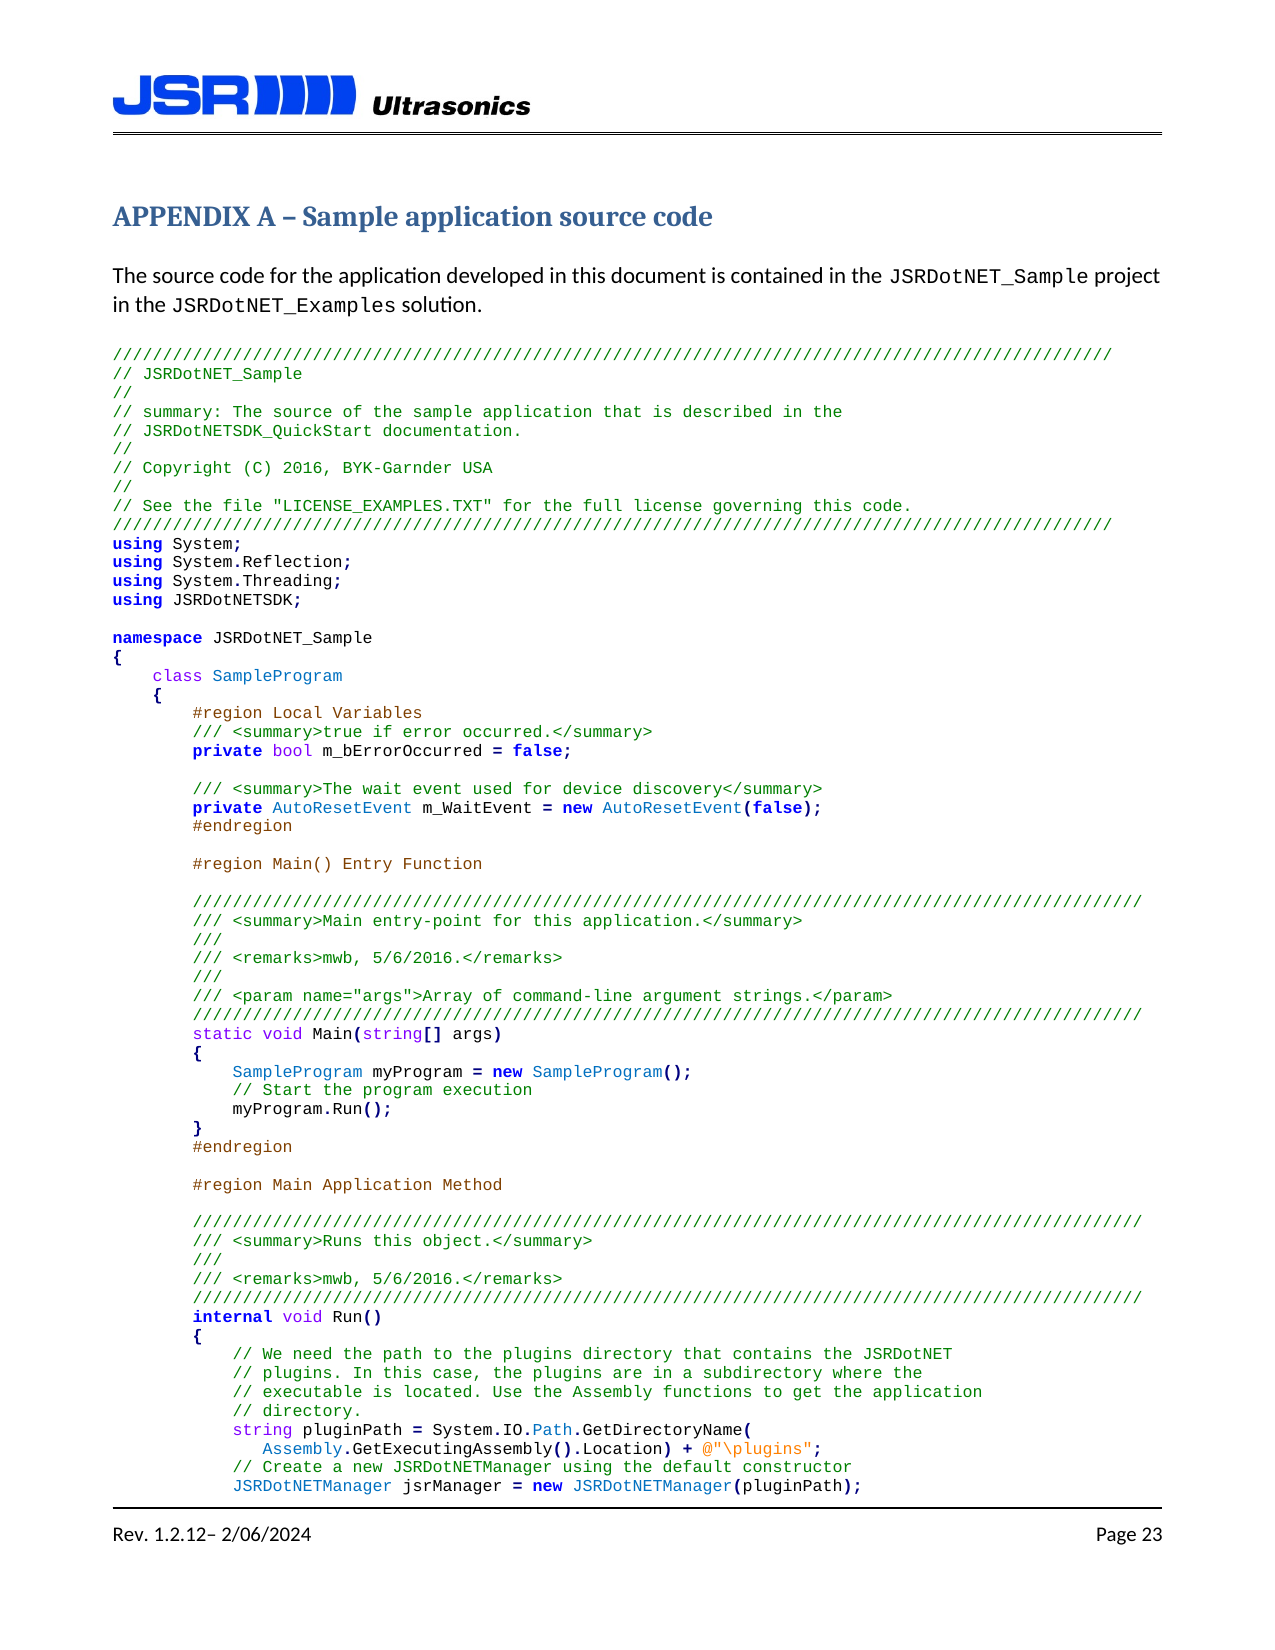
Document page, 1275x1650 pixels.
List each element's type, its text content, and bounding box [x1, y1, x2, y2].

text myProgram.Run(); [112, 1101, 1162, 1120]
text Assembly.GetExecutingAssembly().Location) + @"\plugins"; [112, 1440, 1162, 1459]
text // plugins. In this case, the plugins are in a subdirectory where the [112, 1365, 1162, 1384]
text /// [112, 1252, 1162, 1271]
text // [112, 441, 1162, 460]
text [112, 1459, 1162, 1478]
text /// <summary>The wait event used for device discovery</summary> [112, 780, 1162, 799]
text /// <summary>true if error occurred.</summary> [112, 724, 1162, 743]
text using System.Reflection; [112, 554, 1162, 573]
text /////////////////////////////////////////////////////////////////////////////////////////////// [112, 1289, 1162, 1308]
text // See the file "LICENSE_EXAMPLES.TXT" for the full license governing this code. [112, 497, 1162, 516]
text #region Main Application Method [112, 1176, 1162, 1195]
subtitle APPENDIX A – Sample application source code [112, 200, 1162, 233]
text private AutoResetEvent m_WaitEvent = new AutoResetEvent(false); [112, 799, 1162, 818]
text /// [112, 969, 1162, 988]
text /////////////////////////////////////////////////////////////////////////////////////////////// [112, 1007, 1162, 1025]
text { [112, 686, 1162, 705]
text //////////////////////////////////////////////////////////////////////////////////////////////////// [112, 516, 1162, 535]
text #region Local Variables [112, 705, 1162, 724]
text #endregion [112, 818, 1162, 837]
text using System; [112, 535, 1162, 554]
text #endregion [112, 1138, 1162, 1157]
text /////////////////////////////////////////////////////////////////////////////////////////////// [112, 893, 1162, 912]
text /// <param name="args">Array of command-line argument strings.</param> [112, 988, 1162, 1007]
text // executable is located. Use the Assembly functions to get the application [112, 1384, 1162, 1402]
text The source code for the application developed in this document is contained in the JSRDotNET_Sample project in the JSRDotNET_Examples solution. [112, 262, 1162, 319]
text /////////////////////////////////////////////////////////////////////////////////////////////// [112, 1214, 1162, 1233]
text // We need the path to the plugins directory that contains the JSRDotNET [112, 1346, 1162, 1365]
text internal void Run() [112, 1308, 1162, 1327]
text // [112, 479, 1162, 497]
text { [112, 1044, 1162, 1063]
text } [112, 1120, 1162, 1138]
text //////////////////////////////////////////////////////////////////////////////////////////////////// [112, 347, 1162, 366]
text JSRDotNETManager jsrManager = new JSRDotNETManager(pluginPath); [112, 1478, 1162, 1497]
text namespace JSRDotNET_Sample [112, 629, 1162, 648]
text using System.Threading; [112, 573, 1162, 592]
text // [112, 384, 1162, 403]
text /// <remarks>mwb, 5/6/2016.</remarks> [112, 950, 1162, 969]
text class SampleProgram [112, 667, 1162, 686]
text // Start the program execution [112, 1082, 1162, 1101]
text using JSRDotNETSDK; [112, 592, 1162, 611]
text { [112, 1327, 1162, 1346]
text { [112, 648, 1162, 667]
text #region Main() Entry Function [112, 856, 1162, 874]
text // JSRDotNETSDK_QuickStart documentation. [112, 422, 1162, 441]
text private bool m_bErrorOccurred = false; [112, 743, 1162, 761]
text // summary: The source of the sample application that is described in the [112, 403, 1162, 422]
text /// <remarks>mwb, 5/6/2016.</remarks> [112, 1271, 1162, 1289]
text /// <summary>Runs this object.</summary> [112, 1233, 1162, 1252]
text string pluginPath = System.IO.Path.GetDirectoryName( [112, 1421, 1162, 1440]
text /// [112, 931, 1162, 950]
text SampleProgram myProgram = new SampleProgram(); [112, 1063, 1162, 1082]
text static void Main(string[] args) [112, 1025, 1162, 1044]
text // Copyright (C) 2016, BYK-Garnder USA [112, 460, 1162, 479]
picture [112, 75, 532, 119]
text // JSRDotNET_Sample [112, 366, 1162, 384]
text /// <summary>Main entry-point for this application.</summary> [112, 912, 1162, 931]
text // directory. [112, 1402, 1162, 1421]
